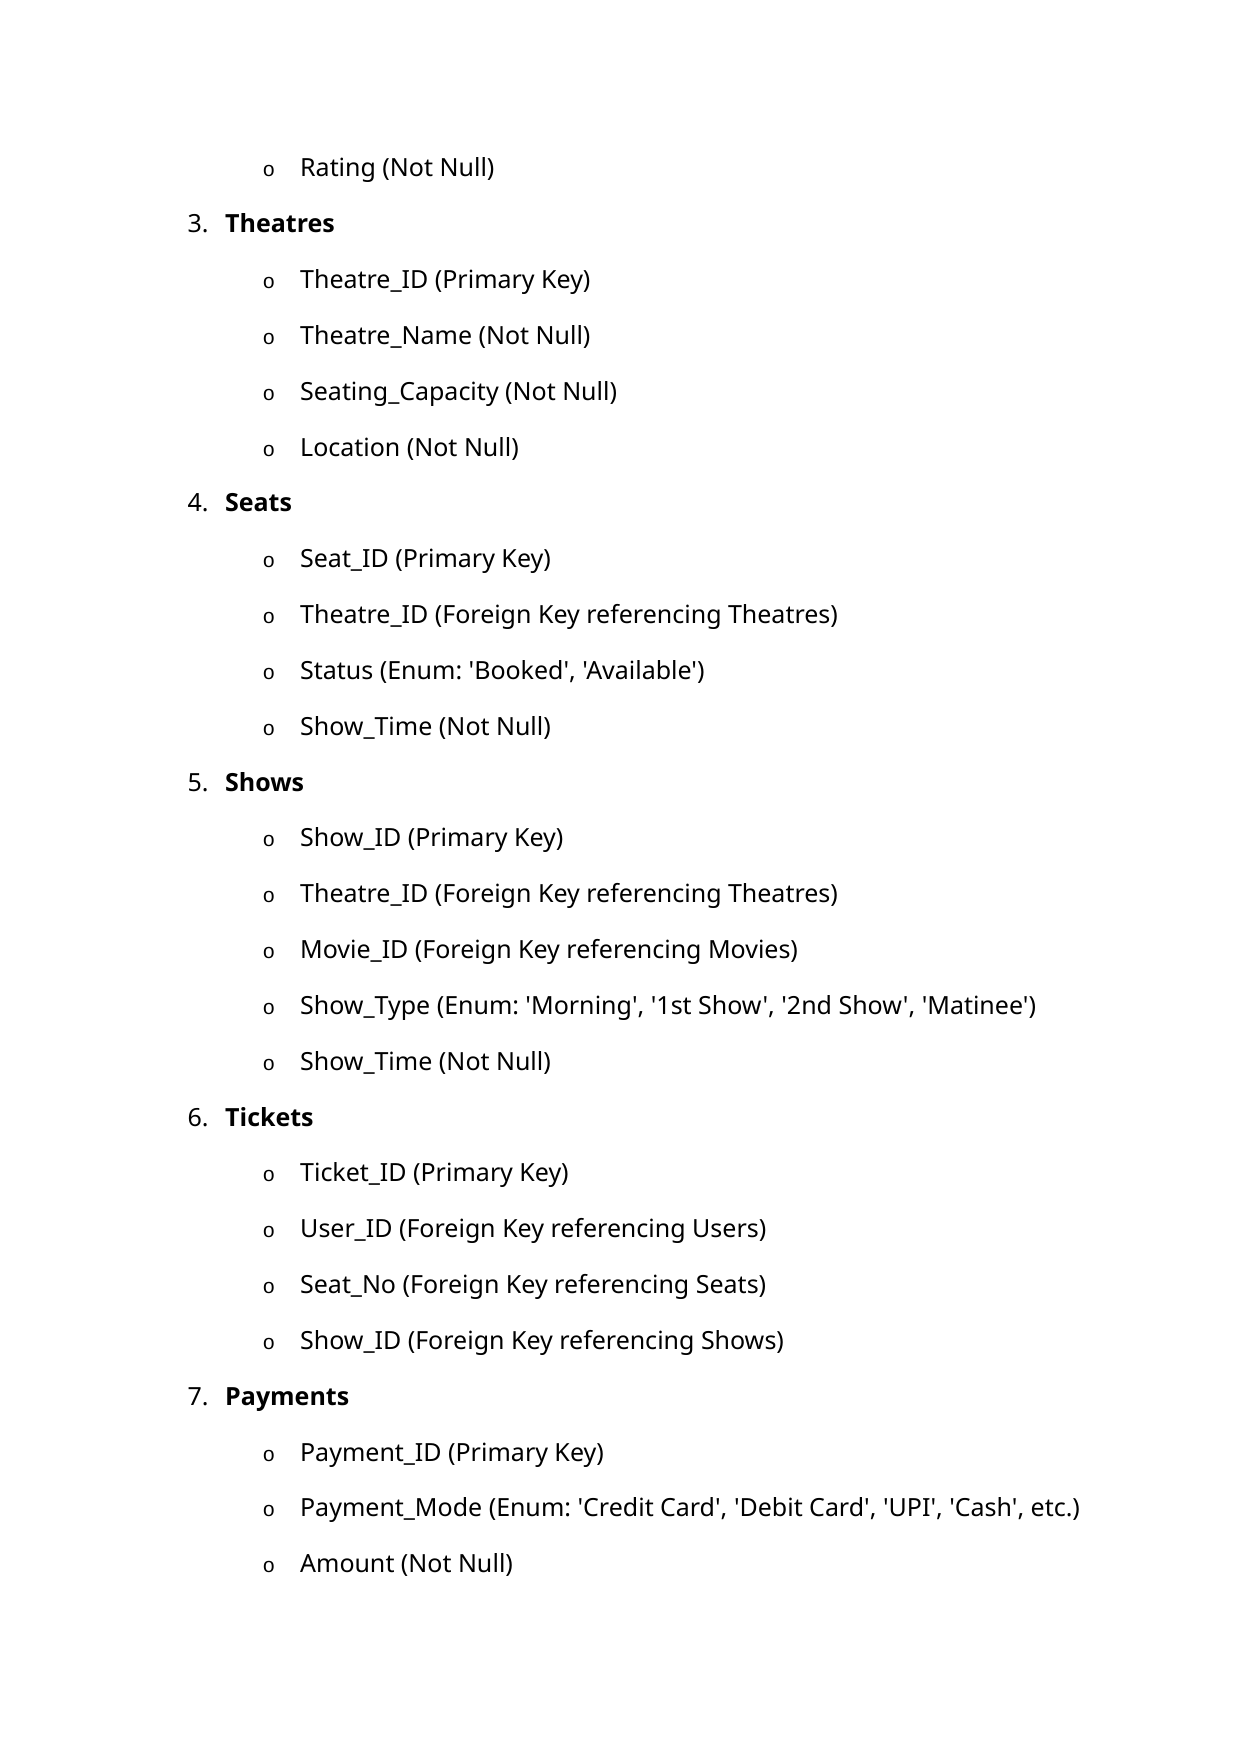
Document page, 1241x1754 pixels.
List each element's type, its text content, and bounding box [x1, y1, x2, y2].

list Tickets [187, 1099, 1090, 1133]
list Theatres [187, 206, 1090, 240]
list Movie_ID (Foreign Key referencing Movies) [262, 932, 1090, 966]
list Payment_Mode (Enum: 'Credit Card', 'Debit Card', 'UPI', 'Cash', etc.) [262, 1490, 1090, 1524]
list Location (Not Null) [262, 429, 1090, 463]
list Seat_No (Foreign Key referencing Seats) [262, 1267, 1090, 1301]
list Show_ID (Primary Key) [262, 820, 1090, 854]
list Seats [187, 485, 1090, 519]
list Status (Enum: 'Booked', 'Available') [262, 652, 1090, 687]
list Shows [187, 764, 1090, 798]
list Theatre_ID (Primary Key) [262, 262, 1090, 296]
list Amount (Not Null) [262, 1546, 1090, 1580]
list Theatre_Name (Not Null) [262, 317, 1090, 352]
list Show_Time (Not Null) [262, 708, 1090, 742]
list Seating_Capacity (Not Null) [262, 373, 1090, 407]
list Seat_ID (Primary Key) [262, 541, 1090, 575]
list Show_ID (Foreign Key referencing Shows) [262, 1322, 1090, 1357]
list Theatre_ID (Foreign Key referencing Theatres) [262, 597, 1090, 631]
list User_ID (Foreign Key referencing Users) [262, 1211, 1090, 1245]
list Ticket_ID (Primary Key) [262, 1155, 1090, 1189]
list Show_Time (Not Null) [262, 1043, 1090, 1077]
list Show_Type (Enum: 'Morning', '1st Show', '2nd Show', 'Matinee') [262, 987, 1090, 1022]
list Payments [187, 1378, 1090, 1412]
list Payment_ID (Primary Key) [262, 1434, 1090, 1468]
list Rating (Not Null) [262, 150, 1090, 184]
list Theatre_ID (Foreign Key referencing Theatres) [262, 876, 1090, 910]
